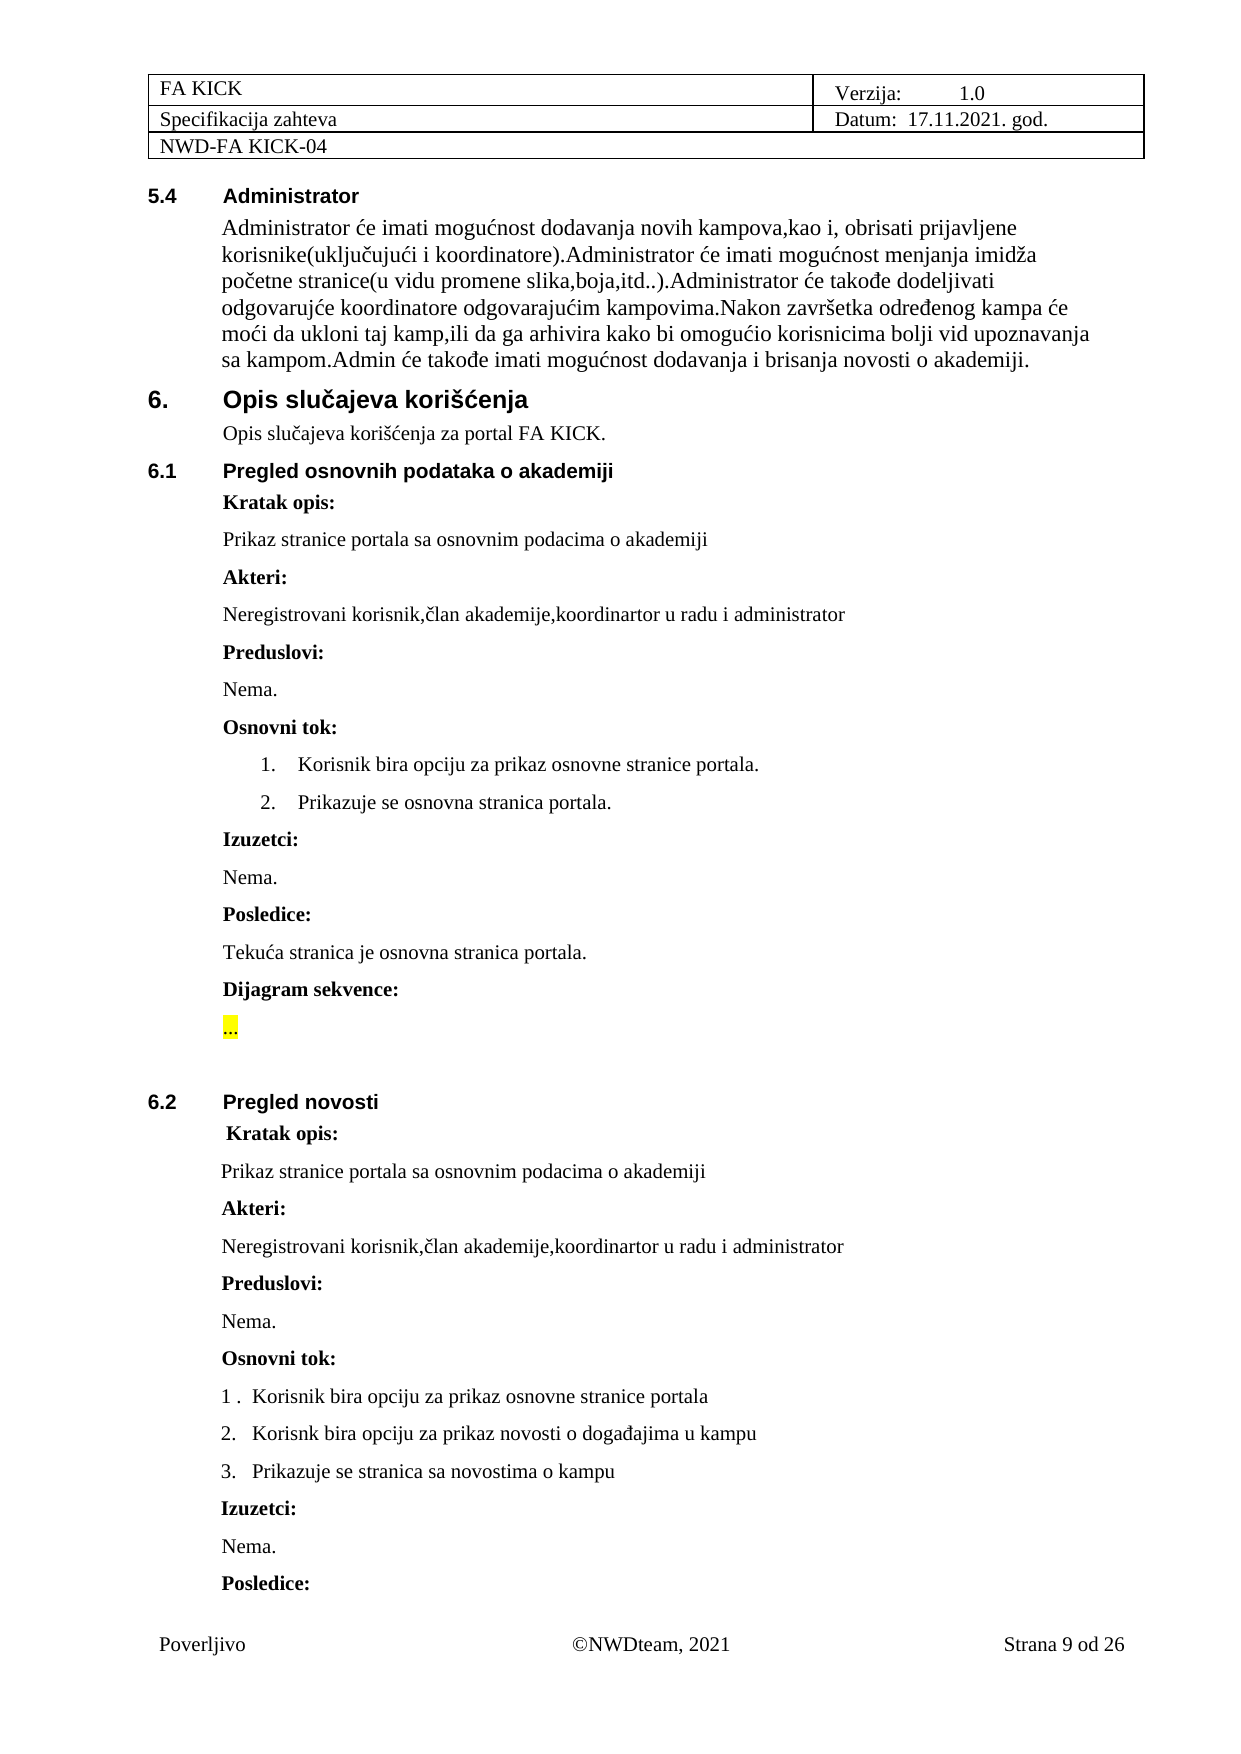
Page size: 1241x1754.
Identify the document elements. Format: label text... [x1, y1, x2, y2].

text Dijagram sekvence: [223, 976, 1093, 1001]
text 1 . Korisnik bira opciju za prikaz osnovne stranice portala [148, 1383, 1093, 1408]
subtitle Pregled novosti [148, 1089, 1093, 1114]
text Izuzetci: [148, 1495, 1093, 1520]
text Nema. [223, 676, 1093, 701]
list Prikazuje se osnovna stranica portala. [260, 789, 1093, 814]
text Nema. [223, 864, 1093, 889]
text ... [223, 1014, 1093, 1039]
text Preduslovi: [221, 1270, 1093, 1295]
text Preduslovi: [223, 639, 1093, 664]
list Korisnik bira opciju za prikaz osnovne stranice portala. [260, 751, 1093, 776]
text Akteri: [223, 564, 1093, 589]
text Opis slučajeva korišćenja za portal FA KICK. [223, 420, 1093, 445]
text Osnovni tok: [221, 1345, 1093, 1370]
text Posledice: [221, 1570, 1093, 1595]
text Akteri: [221, 1195, 1093, 1220]
subtitle Pregled osnovnih podataka o akademiji [148, 458, 1093, 483]
text Posledice: [223, 901, 1093, 926]
text Neregistrovani korisnik,član akademije,koordinartor u radu i administrator [221, 1233, 1093, 1258]
text 2. Korisnk bira opciju za prikaz novosti o događajima u kampu [148, 1420, 1093, 1445]
text Prikaz stranice portala sa osnovnim podacima o akademiji [148, 1158, 1093, 1183]
text 3. Prikazuje se stranica sa novostima o kampu [148, 1458, 1093, 1483]
text Kratak opis: [148, 1120, 1093, 1145]
text Nema. [221, 1533, 1093, 1558]
text Izuzetci: [223, 826, 1093, 851]
subtitle Administrator [148, 183, 1093, 208]
text Prikaz stranice portala sa osnovnim podacima o akademiji [223, 526, 1093, 551]
text Kratak opis: [223, 489, 1093, 514]
text Nema. [221, 1308, 1093, 1333]
text Neregistrovani korisnik,član akademije,koordinartor u radu i administrator [223, 601, 1093, 626]
subtitle Opis slučajeva korišćenja [148, 385, 1093, 414]
text Osnovni tok: [223, 714, 1093, 739]
text Administrator će imati mogućnost dodavanja novih kampova,kao i, obrisati prijavljene korisnike(uključujući i koordinatore).Administrator će imati mogućnost menjanja imidža početne stranice(u vidu promene slika,boja,itd..).Administrator će takođe dodeljivati odgovarujće koordinatore odgovarajućim kampovima.Nakon završetka određenog kampa će moći da ukloni taj kamp,ili da ga arhivira kako bi omogućio korisnicima bolji vid upoznavanja sa kampom.Admin će takođe imati mogućnost dodavanja i brisanja novosti o akademiji. [221, 214, 1093, 373]
text Tekuća stranica je osnovna stranica portala. [223, 939, 1093, 964]
